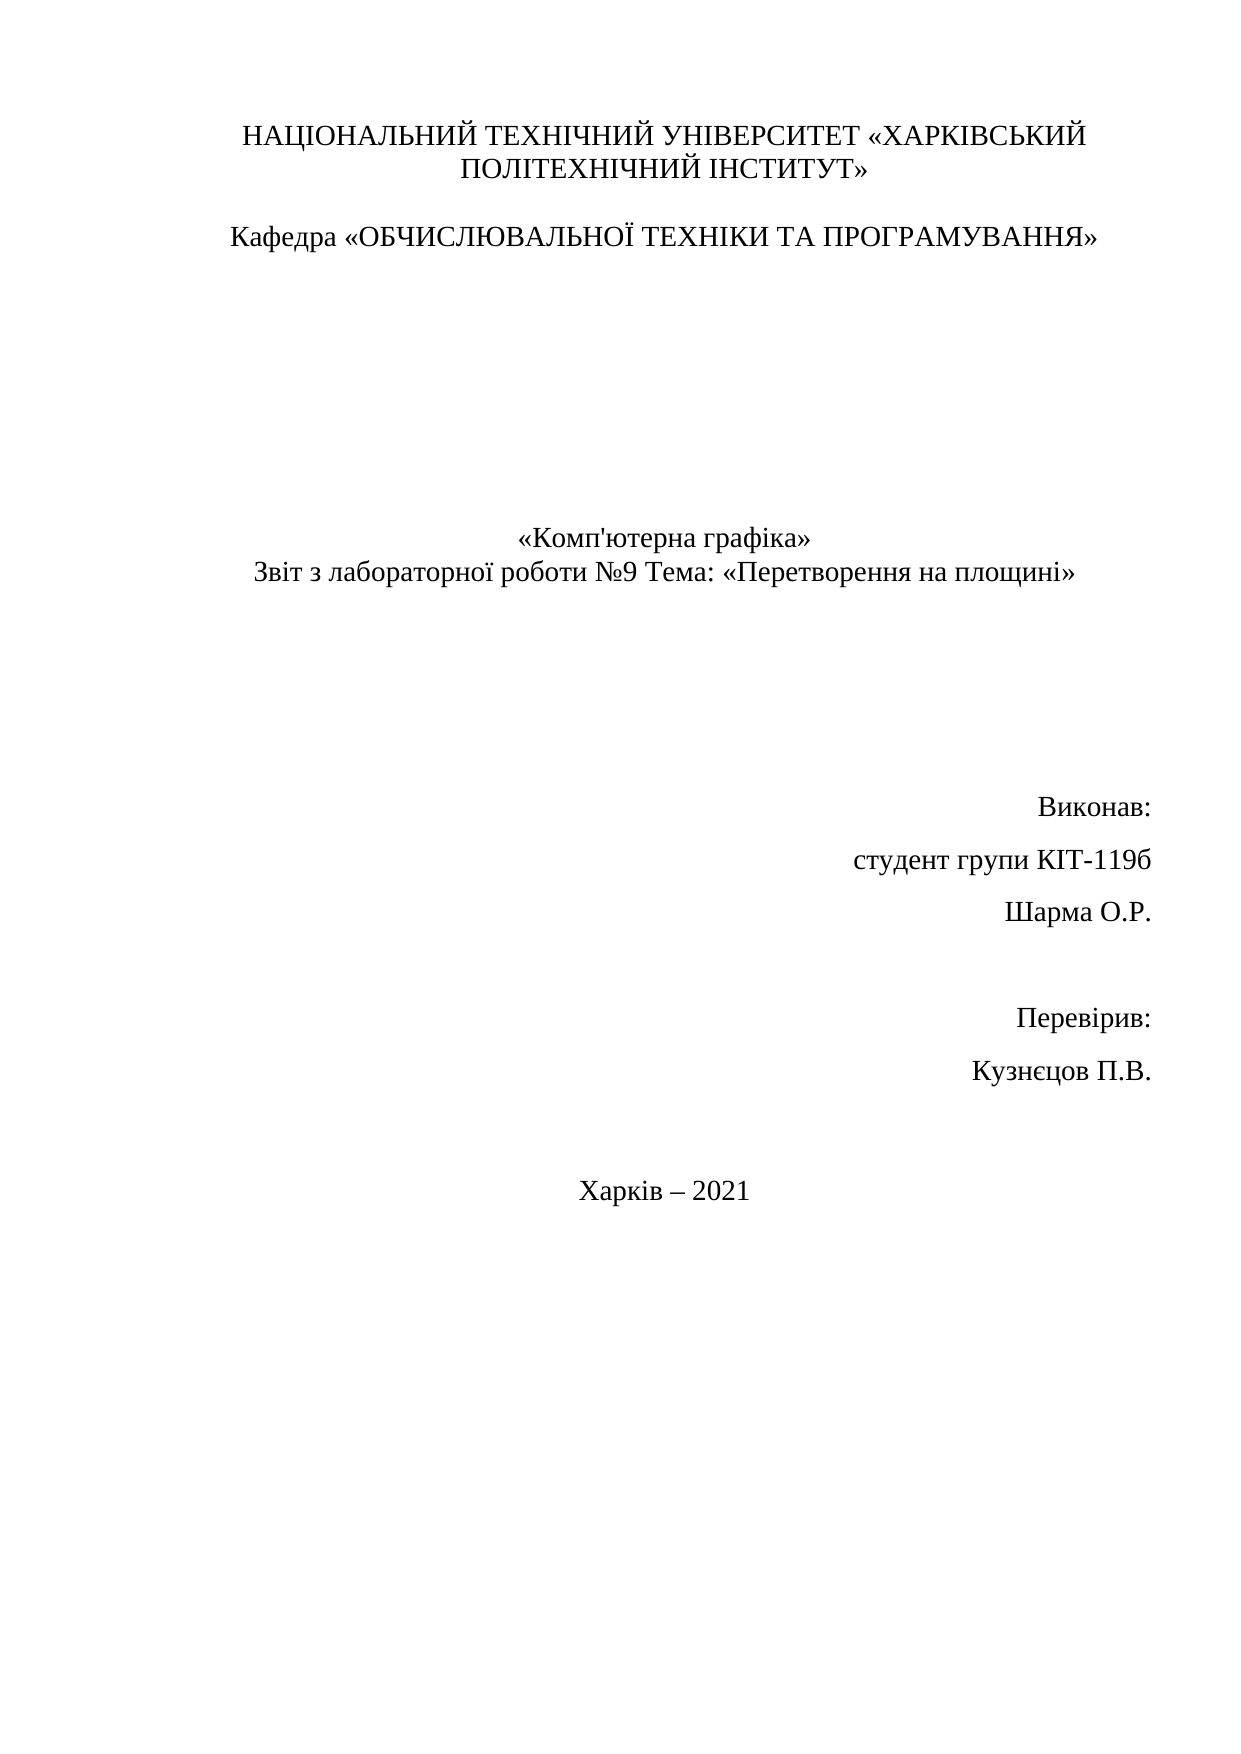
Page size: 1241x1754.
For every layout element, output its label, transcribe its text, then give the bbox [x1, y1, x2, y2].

text Кузнєцов П.В. [496, 1053, 1152, 1087]
text Звiт з лабораторної роботи №9 Тема: «Перетворення на площині» [177, 554, 1152, 588]
text «Комп'ютерна графіка» [177, 521, 1152, 554]
text студент групи КІТ-119б [496, 842, 1152, 875]
text Перевірив: [496, 1000, 1152, 1034]
text НАЦІОНАЛЬНИЙ ТЕХНІЧНИЙ УНІВЕРСИТЕТ «ХАРКІВСЬКИЙ ПОЛІТЕХНІЧНИЙ ІНСТИТУТ» [177, 118, 1152, 185]
text Кафедра «ОБЧИСЛЮВАЛЬНОЇ ТЕХНІКИ ТА ПРОГРАМУВАННЯ» [177, 219, 1152, 252]
text Харків – 2021 [177, 1173, 1152, 1206]
text Шарма О.Р. [496, 894, 1152, 928]
text Виконав: [496, 789, 1152, 822]
